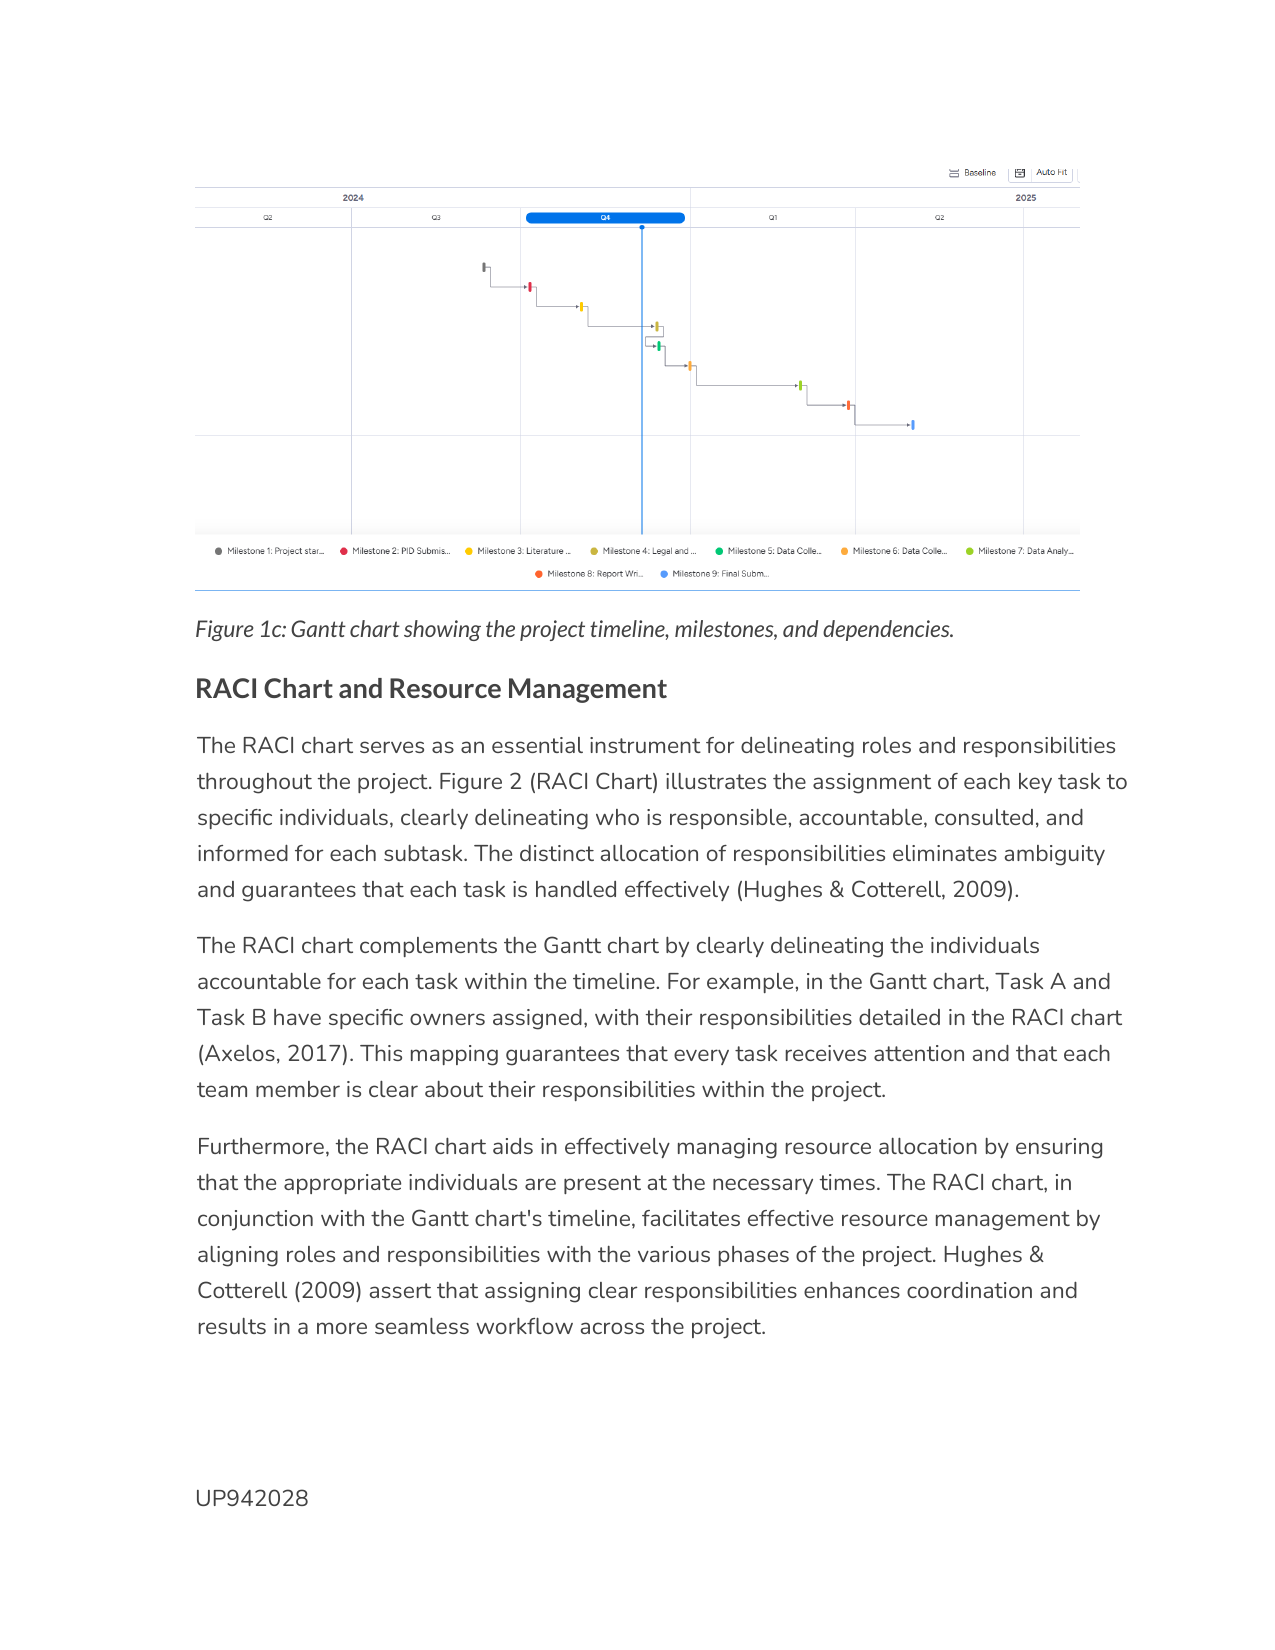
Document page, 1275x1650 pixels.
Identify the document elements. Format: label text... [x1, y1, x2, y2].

subtitle RACI Chart and Resource Management [195, 672, 1131, 704]
text Figure 1c: Gantt chart showing the project timeline, milestones, and dependencies. [195, 615, 1080, 643]
text The RACI chart complements the Gantt chart by clearly delineating the individuals accountable for each task within the timeline. For example, in the Gantt chart, Task A and Task B have specific owners assigned, with their responsibilities detailed in the RACI chart (Axelos, 2017). This mapping guarantees that every task receives attention and that each team member is clear about their responsibilities within the project. [197, 931, 1131, 1106]
text Furthermore, the RACI chart aids in effectively managing resource allocation by ensuring that the appropriate individuals are present at the necessary times. The RACI chart, in conjunction with the Gantt chart's timeline, facilitates effective resource management by aligning roles and responsibilities with the various phases of the project. Hughes & Cotterell (2009) assert that assigning clear responsibilities enhances coordination and results in a more seamless workflow across the project. [197, 1131, 1131, 1342]
picture [195, 169, 1080, 591]
text The RACI chart serves as an essential instrument for delineating roles and responsibilities throughout the project. Figure 2 (RACI Chart) illustrates the assignment of each key task to specific individuals, clearly delineating who is responsible, accountable, consulted, and informed for each subtask. The distinct allocation of responsibilities eliminates ambiguity and guarantees that each task is handled effectively (Hughes & Cotterell, 2009). [197, 730, 1131, 905]
